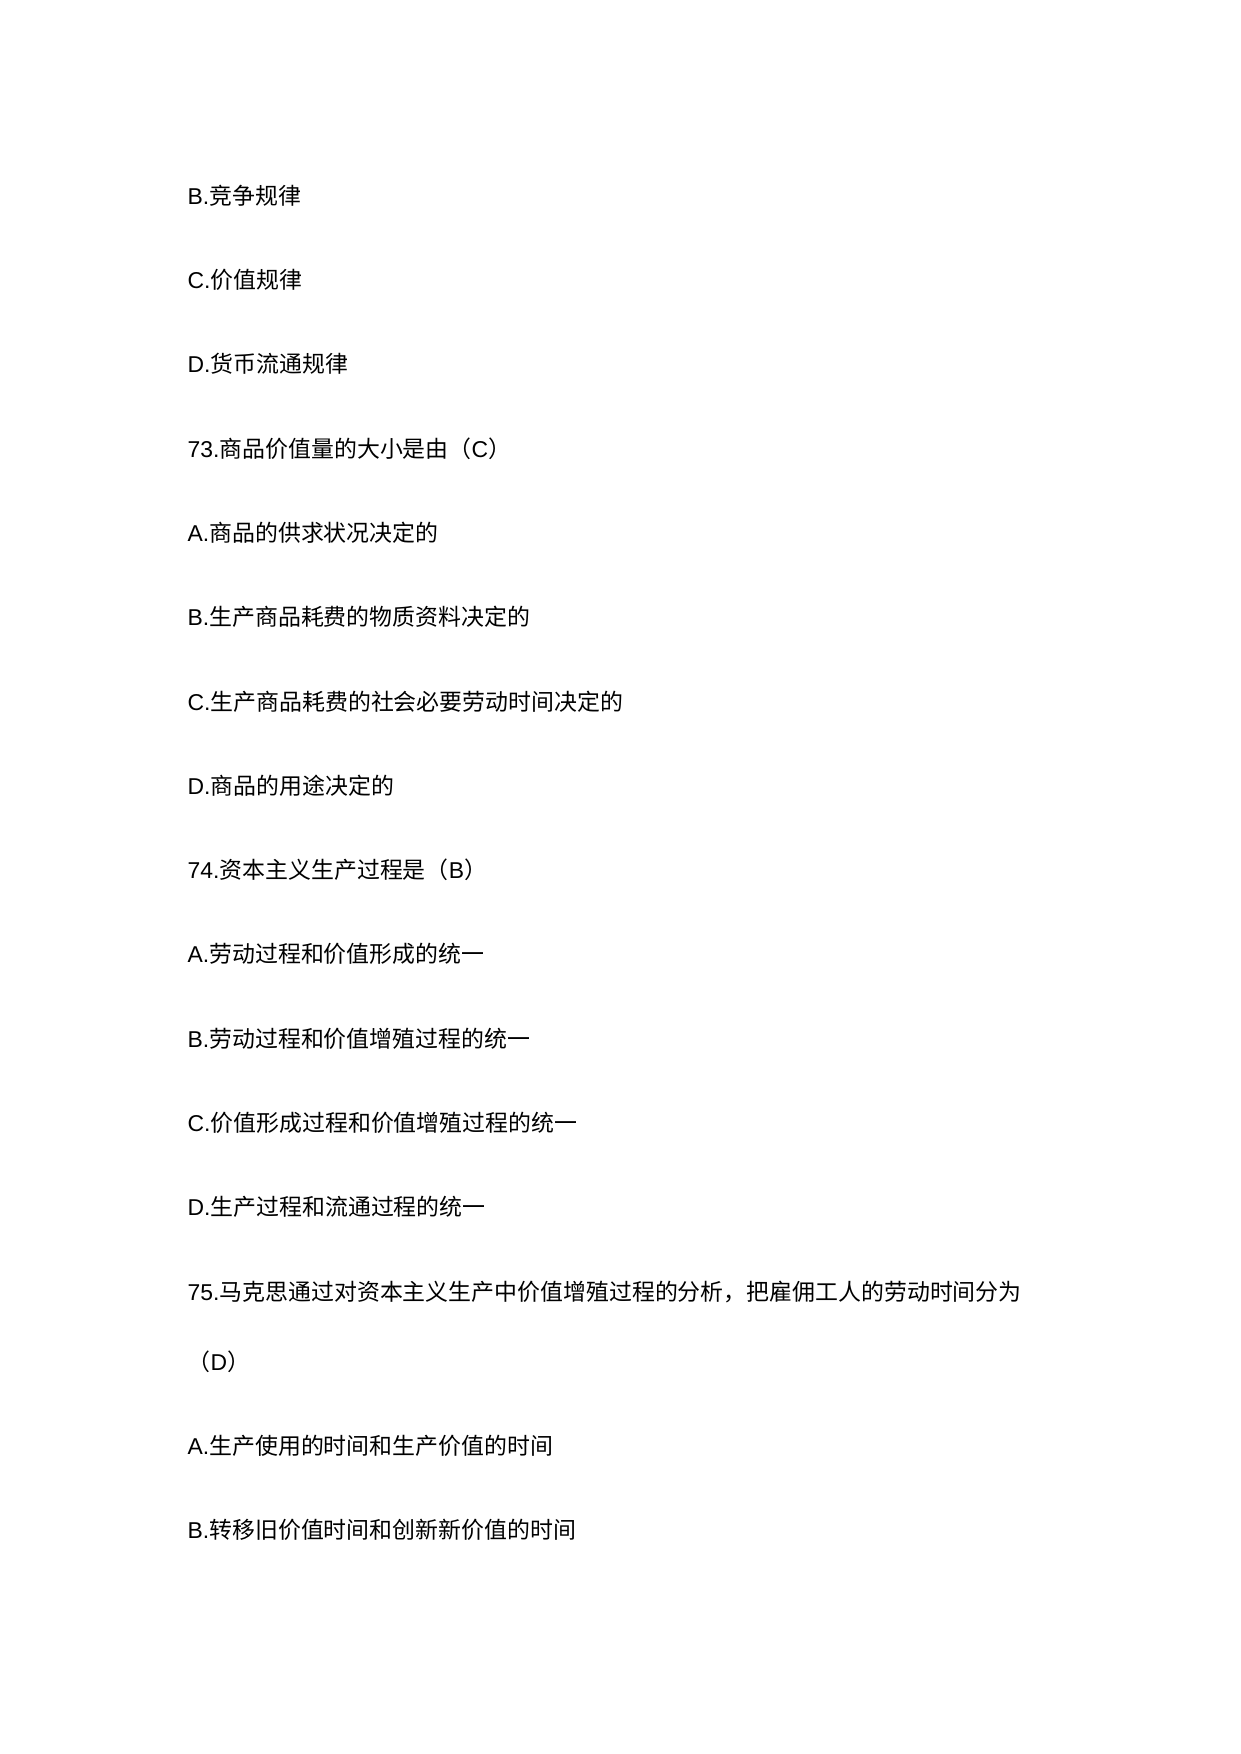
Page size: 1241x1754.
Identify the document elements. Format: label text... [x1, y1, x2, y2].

text A.生产使用的时间和生产价值的时间 [187, 1412, 1053, 1477]
text C.生产商品耗费的社会必要劳动时间决定的 [187, 668, 1053, 733]
text D.货币流通规律 [187, 331, 1053, 396]
text B.劳动过程和价值增殖过程的统一 [187, 1005, 1053, 1070]
text B.竞争规律 [187, 162, 1053, 227]
text C.价值形成过程和价值增殖过程的统一 [187, 1089, 1053, 1154]
text D.商品的用途决定的 [187, 752, 1053, 817]
text B.转移旧价值时间和创新新价值的时间 [187, 1496, 1053, 1561]
text 73.商品价值量的大小是由（C） [187, 415, 1053, 480]
text D.生产过程和流通过程的统一 [187, 1173, 1053, 1238]
text 75.马克思通过对资本主义生产中价值增殖过程的分析，把雇佣工人的劳动时间分为（D） [187, 1257, 1053, 1393]
text C.价值规律 [187, 246, 1053, 311]
text A.商品的供求状况决定的 [187, 499, 1053, 564]
text B.生产商品耗费的物质资料决定的 [187, 583, 1053, 648]
text 74.资本主义生产过程是（B） [187, 836, 1053, 901]
text A.劳动过程和价值形成的统一 [187, 920, 1053, 985]
